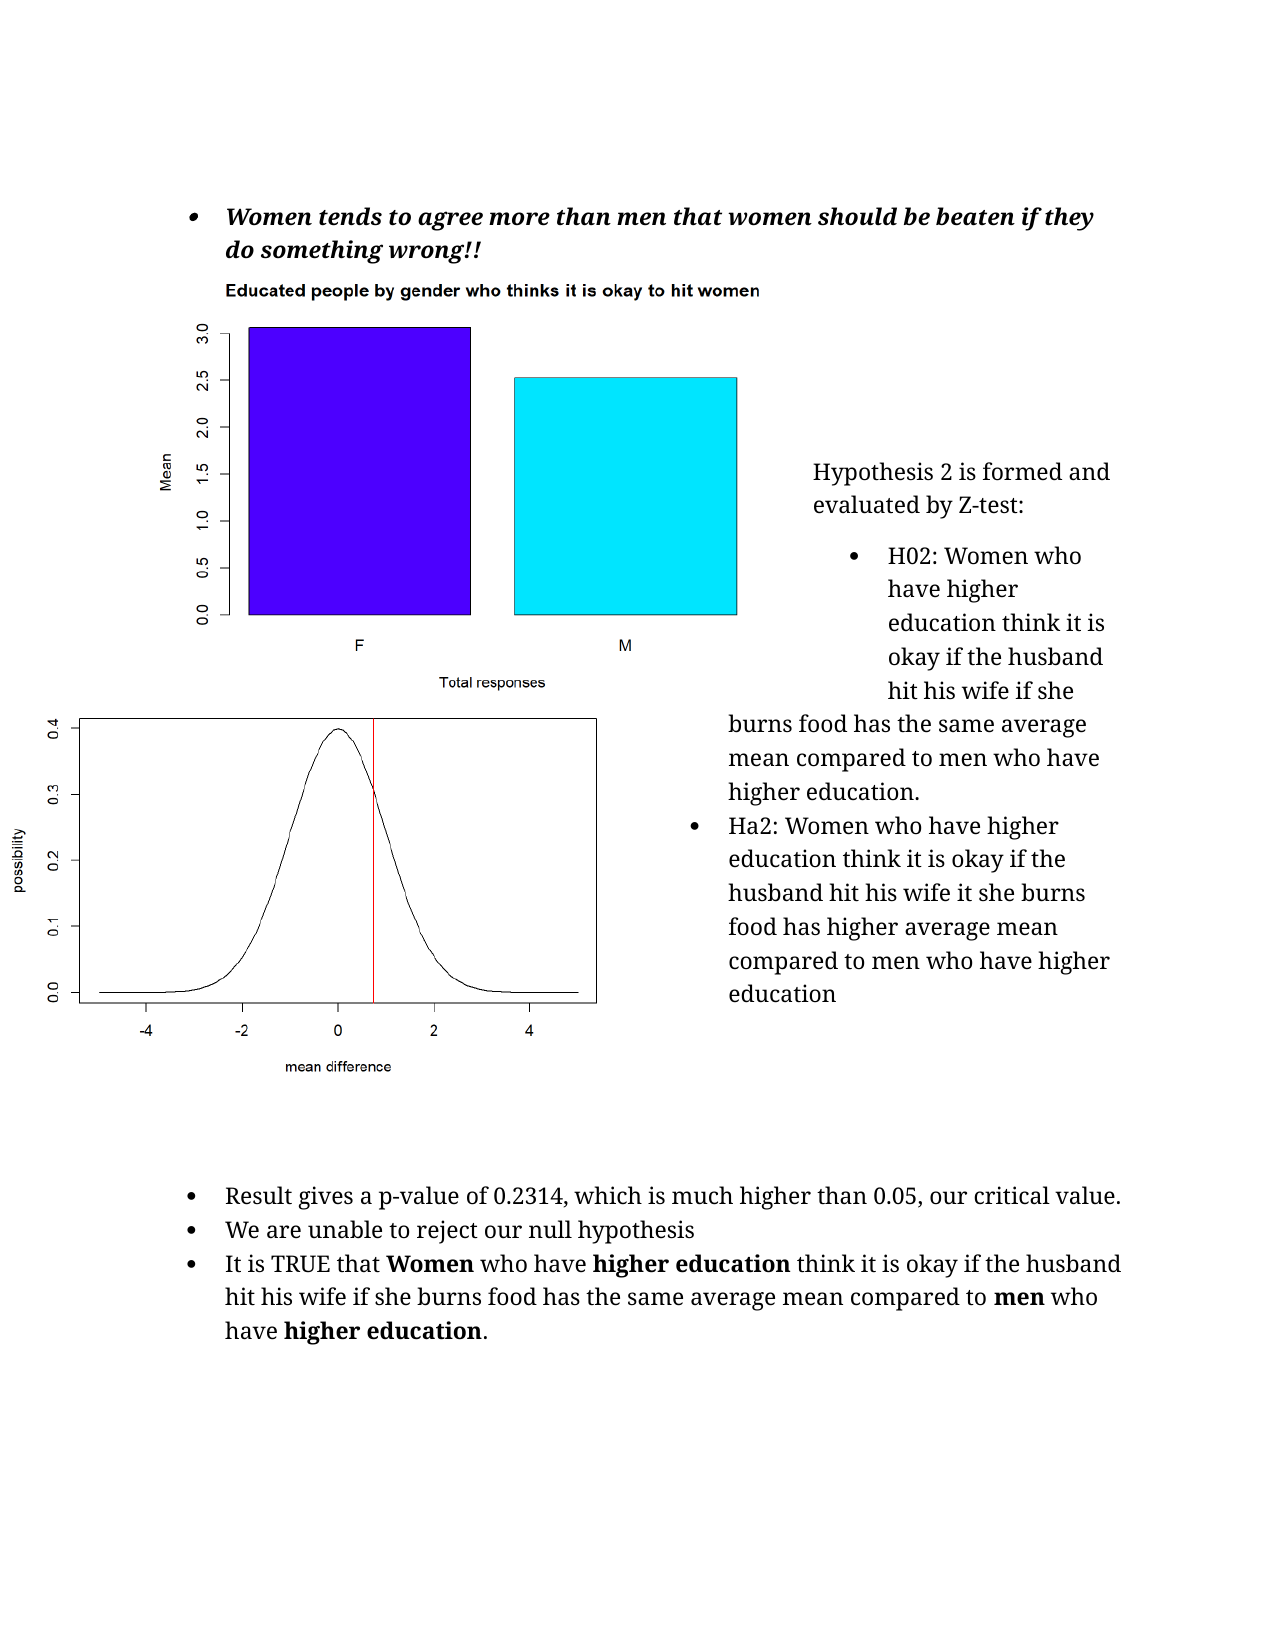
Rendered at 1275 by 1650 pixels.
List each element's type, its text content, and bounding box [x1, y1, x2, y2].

list It is TRUE that Women who have higher education think it is okay if the husband hit his wife if she burns food has the same average mean compared to men who have higher education. [187, 1247, 1125, 1346]
text Hypothesis 2 is formed and evaluated by Z-test: [794, 455, 1125, 520]
list Women tends to agree more than men that women should be beaten if they do something wrong!! [187, 200, 1125, 265]
list We are unable to reject our null hypothesis [187, 1214, 1125, 1245]
list H02: Women who have higher education think it is okay if the husband hit his wife if she burns food has the same average mean compared to men who have higher education. [634, 539, 1125, 807]
list Result gives a p-value of 0.2314, which is much higher than 0.05, our critical value. [187, 1180, 1125, 1211]
picture [0, 270, 794, 1080]
list Ha2: Women who have higher education think it is okay if the husband hit his wife it she burns food has higher average mean compared to men who have higher education [634, 809, 1125, 1009]
